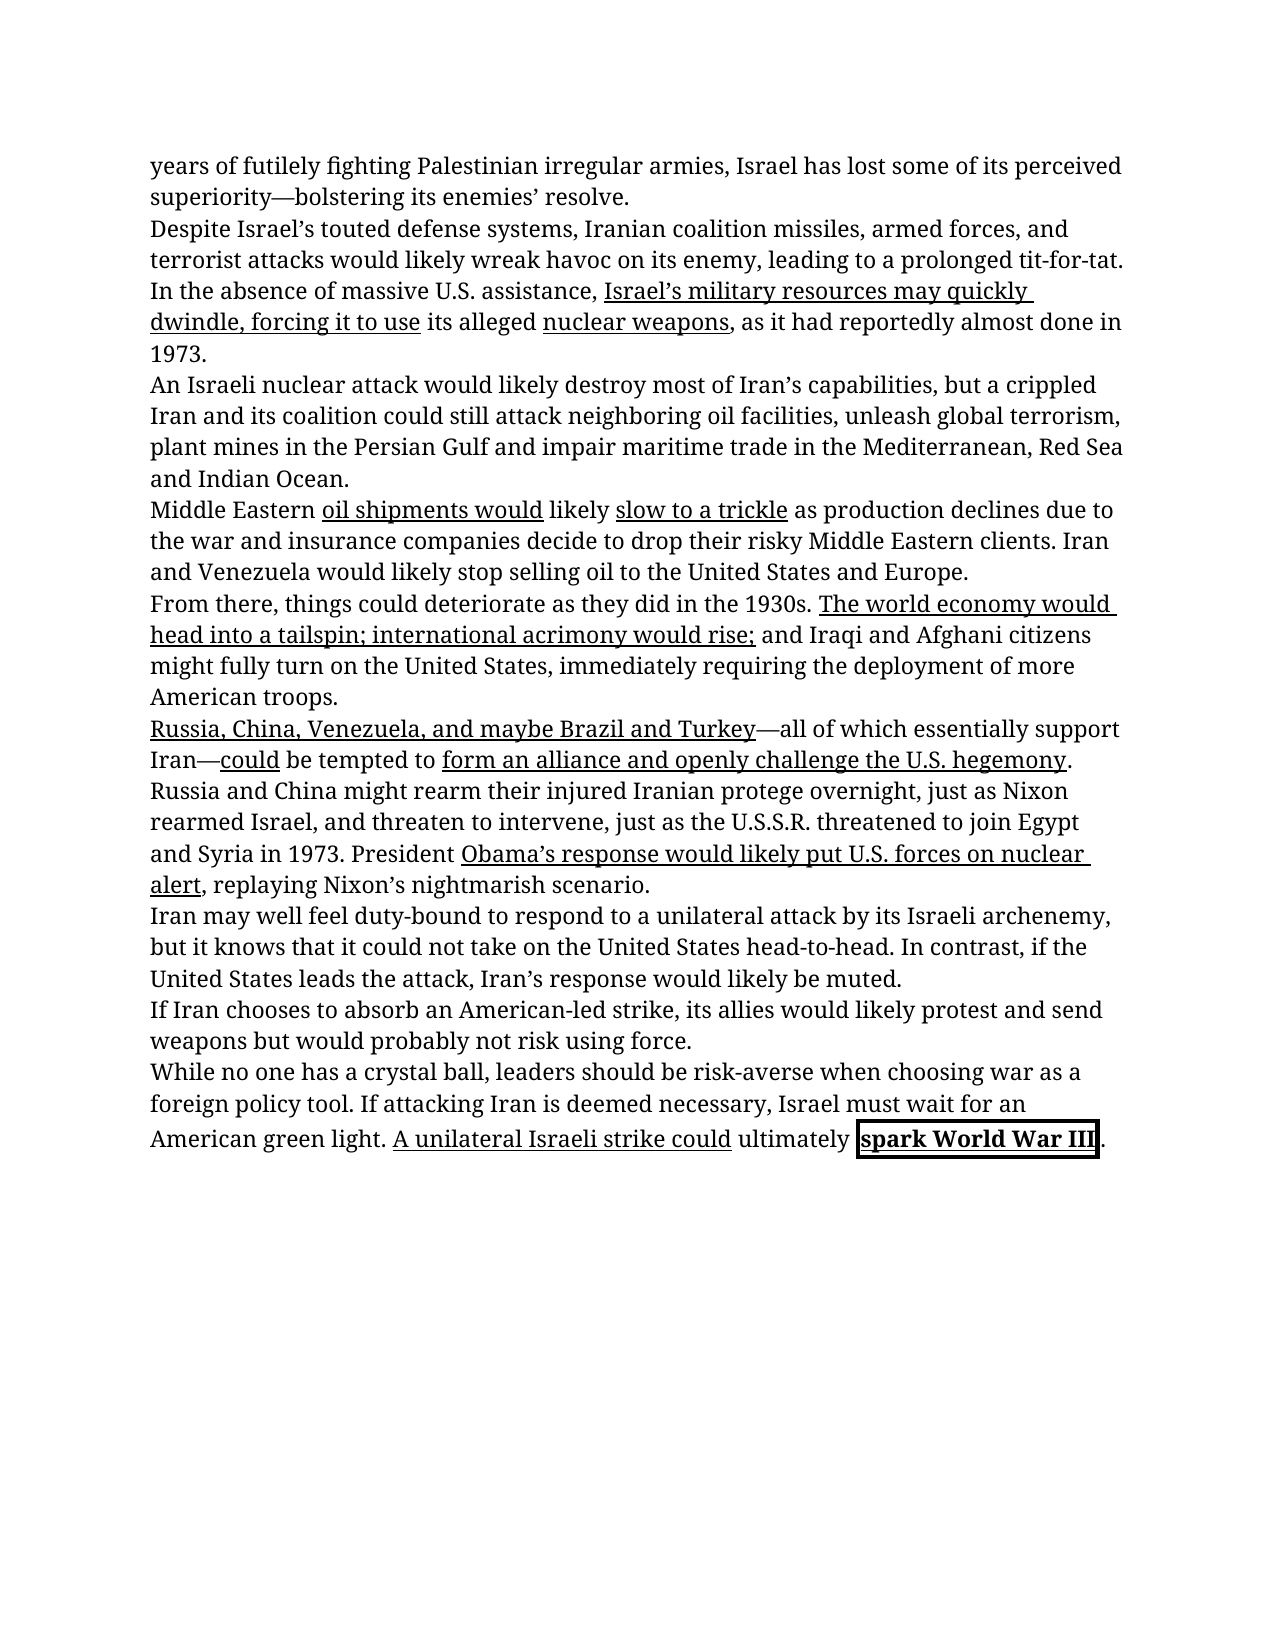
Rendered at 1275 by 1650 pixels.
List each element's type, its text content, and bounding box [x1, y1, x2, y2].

text While no one has a crystal ball, leaders should be risk-averse when choosing war as a foreign policy tool. If attacking Iran is deemed necessary, Israel must wait for an American green light. A unilateral Israeli strike could ultimately spark World War III. [150, 1056, 1125, 1159]
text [150, 150, 1125, 212]
text Despite Israel’s touted defense systems, Iranian coalition missiles, armed forces, and terrorist attacks would likely wreak havoc on its enemy, leading to a prolonged tit-for-tat. [150, 212, 1125, 275]
text Iran may well feel duty-bound to respond to a unilateral attack by its Israeli archenemy, but it knows that it could not take on the United States head-to-head. In contrast, if the United States leads the attack, Iran’s response would likely be muted. [150, 900, 1125, 994]
text Russia and China might rearm their injured Iranian protege overnight, just as Nixon rearmed Israel, and threaten to intervene, just as the U.S.S.R. threatened to join Egypt and Syria in 1973. President Obama’s response would likely put U.S. forces on nuclear alert, replaying Nixon’s nightmarish scenario. [150, 775, 1125, 900]
text From there, things could deteriorate as they did in the 1930s. The world economy would head into a tailspin; international acrimony would rise; and Iraqi and Afghani citizens might fully turn on the United States, immediately requiring the deployment of more American troops. [150, 587, 1125, 712]
text An Israeli nuclear attack would likely destroy most of Iran’s capabilities, but a crippled Iran and its coalition could still attack neighboring oil facilities, unleash global terrorism, plant mines in the Persian Gulf and impair maritime trade in the Mediterranean, Red Sea and Indian Ocean. [150, 369, 1125, 494]
text If Iran chooses to absorb an American-led strike, its allies would likely protest and send weapons but would probably not risk using force. [150, 994, 1125, 1056]
text Russia, China, Venezuela, and maybe Brazil and Turkey—all of which essentially support Iran—could be tempted to form an alliance and openly challenge the U.S. hegemony. [150, 712, 1125, 775]
text In the absence of massive U.S. assistance, Israel’s military resources may quickly dwindle, forcing it to use its alleged nuclear weapons, as it had reportedly almost done in 1973. [150, 275, 1125, 369]
text Middle Eastern oil shipments would likely slow to a trickle as production declines due to the war and insurance companies decide to drop their risky Middle Eastern clients. Iran and Venezuela would likely stop selling oil to the United States and Europe. [150, 494, 1125, 587]
